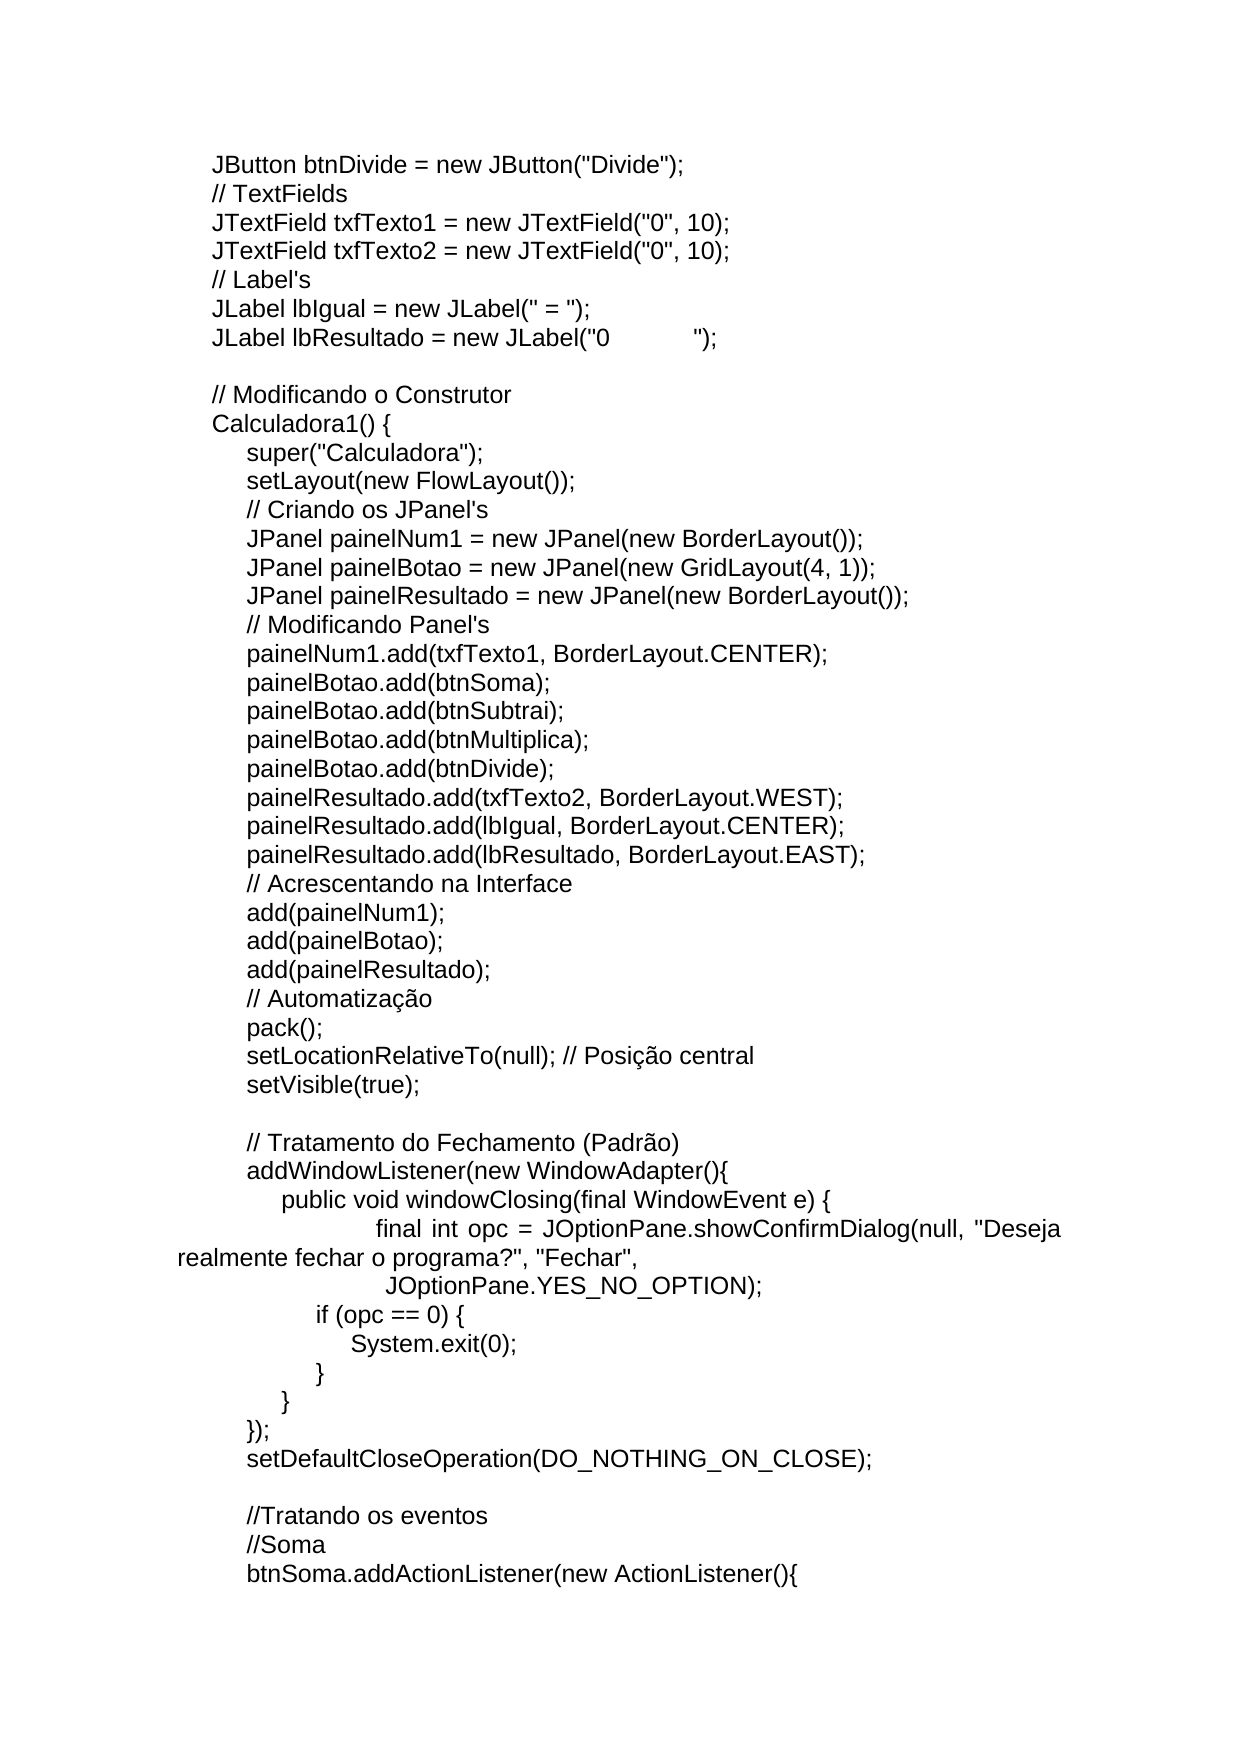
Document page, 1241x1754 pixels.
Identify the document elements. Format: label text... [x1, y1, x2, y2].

text painelNum1.add(txfTexto1, BorderLayout.CENTER); [177, 639, 1063, 667]
text JPanel painelBotao = new JPanel(new GridLayout(4, 1)); [177, 552, 1063, 581]
text JPanel painelResultado = new JPanel(new BorderLayout()); [177, 581, 1063, 610]
text // Criando os JPanel's [177, 495, 1063, 524]
text btnSoma.addActionListener(new ActionListener(){ [177, 1559, 1063, 1587]
text // Acrescentando na Interface [177, 869, 1063, 897]
text // TextFields [177, 179, 1063, 207]
text painelResultado.add(lbResultado, BorderLayout.EAST); [177, 840, 1063, 869]
text add(painelBotao); [177, 926, 1063, 955]
text //Soma [177, 1530, 1063, 1559]
text setVisible(true); [177, 1070, 1063, 1099]
text // Modificando o Construtor [177, 380, 1063, 409]
text Calculadora1() { [177, 409, 1063, 437]
text add(painelResultado); [177, 955, 1063, 984]
text painelBotao.add(btnSubtrai); [177, 696, 1063, 725]
text // Modificando Panel's [177, 610, 1063, 639]
text setLocationRelativeTo(null); // Posição central [177, 1041, 1063, 1070]
text setDefaultCloseOperation(DO_NOTHING_ON_CLOSE); [177, 1444, 1063, 1472]
text // Automatização [177, 984, 1063, 1012]
text painelBotao.add(btnMultiplica); [177, 725, 1063, 754]
text //Tratando os eventos [177, 1501, 1063, 1530]
text super("Calculadora"); [177, 437, 1063, 466]
text }); [177, 1415, 1063, 1444]
text } [177, 1357, 1063, 1386]
text painelResultado.add(txfTexto2, BorderLayout.WEST); [177, 782, 1063, 811]
text final int opc = JOptionPane.showConfirmDialog(null, "Deseja realmente fechar o programa?", "Fechar", [177, 1214, 1063, 1271]
text painelBotao.add(btnSoma); [177, 667, 1063, 696]
text painelResultado.add(lbIgual, BorderLayout.CENTER); [177, 811, 1063, 840]
text JOptionPane.YES_NO_OPTION); [177, 1271, 1063, 1300]
text public void windowClosing(final WindowEvent e) { [177, 1185, 1063, 1214]
text JTextField txfTexto1 = new JTextField("0", 10); [177, 207, 1063, 236]
text JButton btnDivide = new JButton("Divide"); [177, 150, 1063, 179]
text if (opc == 0) { [177, 1300, 1063, 1329]
text JTextField txfTexto2 = new JTextField("0", 10); [177, 236, 1063, 265]
text addWindowListener(new WindowAdapter(){ [177, 1156, 1063, 1185]
text setLayout(new FlowLayout()); [177, 466, 1063, 495]
text } [177, 1386, 1063, 1415]
text System.exit(0); [177, 1329, 1063, 1357]
text JLabel lbIgual = new JLabel(" = "); [177, 294, 1063, 322]
text JPanel painelNum1 = new JPanel(new BorderLayout()); [177, 524, 1063, 552]
text // Tratamento do Fechamento (Padrão) [177, 1127, 1063, 1156]
text // Label's [177, 265, 1063, 294]
text add(painelNum1); [177, 897, 1063, 926]
text painelBotao.add(btnDivide); [177, 754, 1063, 782]
text pack(); [177, 1012, 1063, 1041]
text JLabel lbResultado = new JLabel("0 "); [177, 322, 1063, 351]
